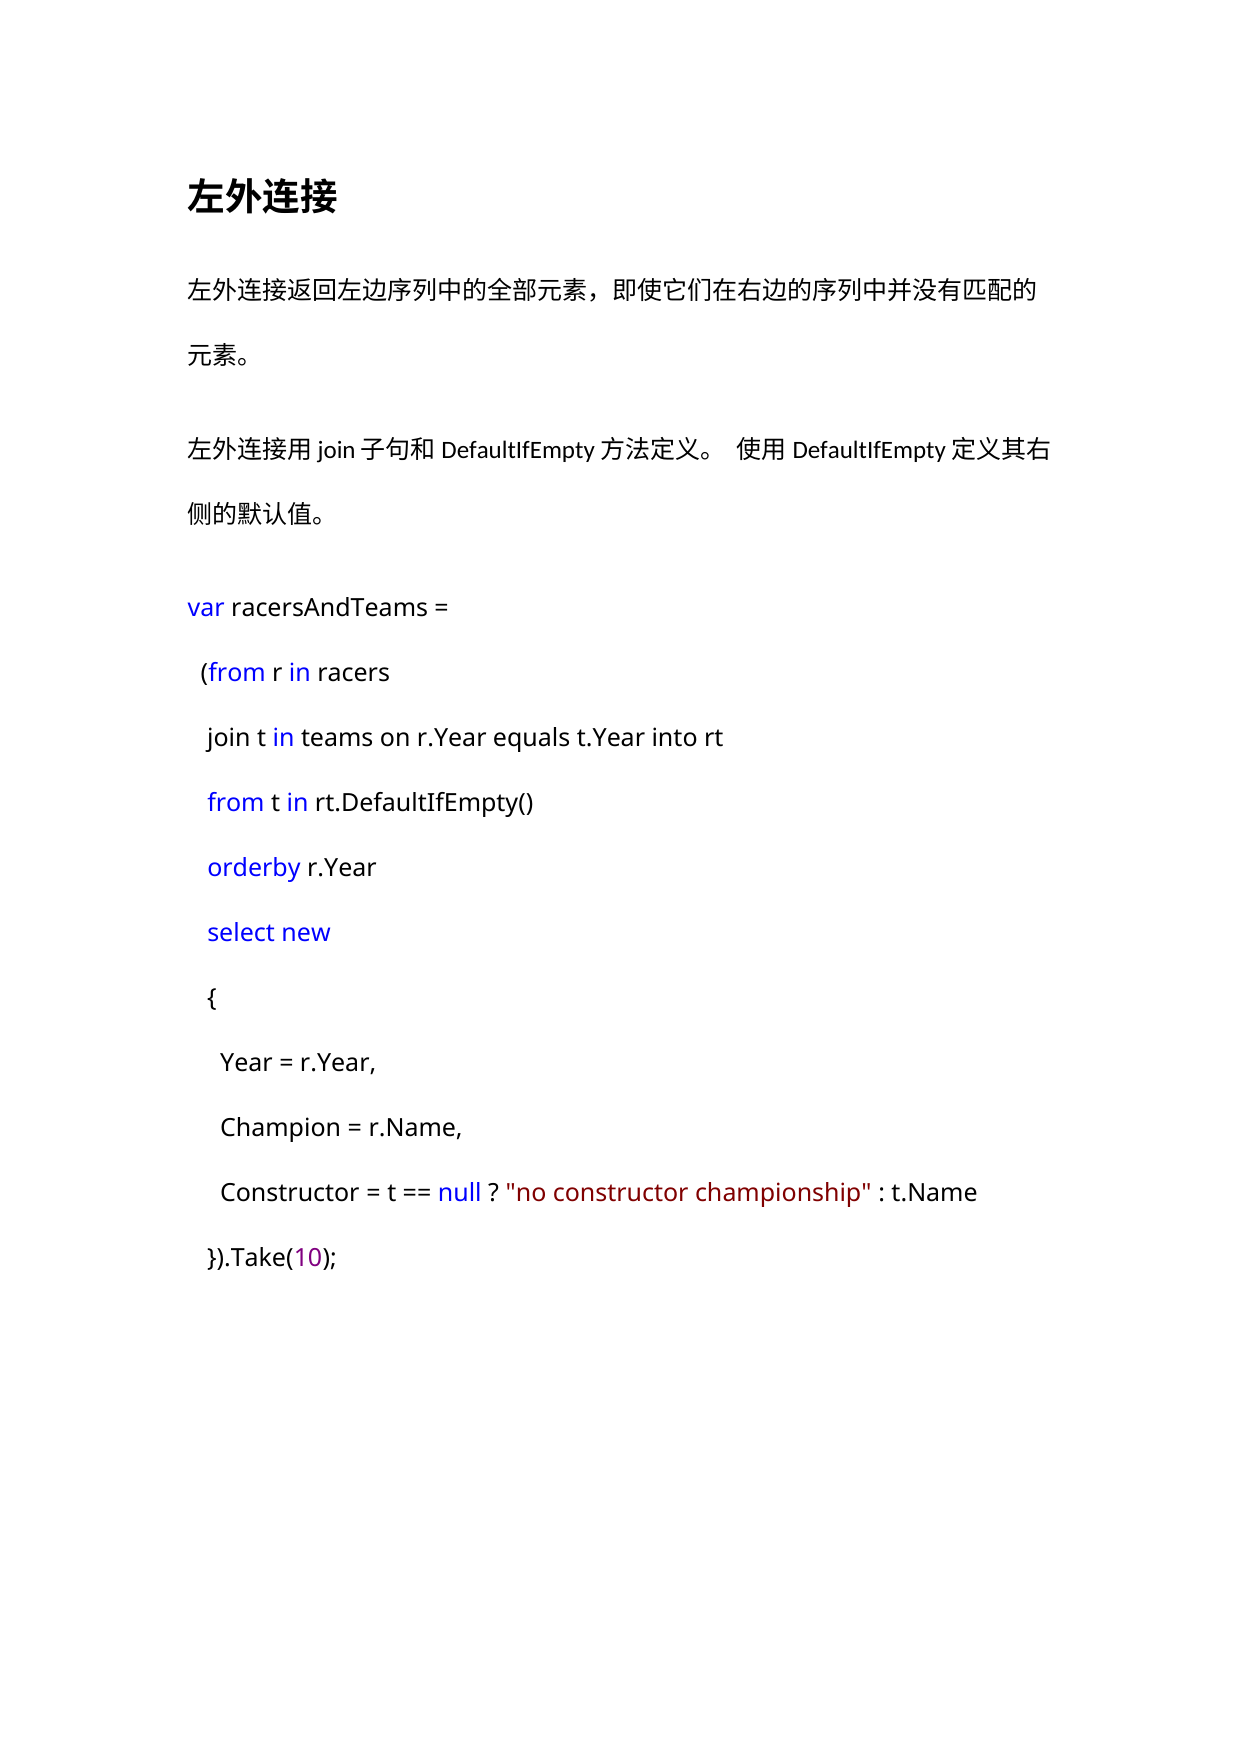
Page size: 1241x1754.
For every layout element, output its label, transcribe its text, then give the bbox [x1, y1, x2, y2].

text Champion = r.Name, [187, 1094, 1053, 1159]
text { [187, 964, 1053, 1029]
text 左外连接返回左边序列中的全部元素，即使它们在右边的序列中并没有匹配的元素。 [187, 256, 1053, 386]
text from t in rt.DefaultIfEmpty() [187, 769, 1053, 834]
text Constructor = t == null ? "no constructor championship" : t.Name [187, 1159, 1053, 1224]
text join t in teams on r.Year equals t.Year into rt [187, 704, 1053, 769]
text }).Take(10); [187, 1224, 1053, 1289]
text (from r in racers [187, 639, 1053, 704]
text var racersAndTeams = [187, 574, 1053, 639]
text 左外连接用join子句和 DefaultIfEmpty 方法定义。 使用 DefaultIfEmpty 定义其右侧的默认值。 [187, 415, 1053, 545]
subtitle 左外连接 [187, 162, 1053, 227]
text Year = r.Year, [187, 1029, 1053, 1094]
text select new [187, 899, 1053, 964]
text orderby r.Year [187, 834, 1053, 899]
